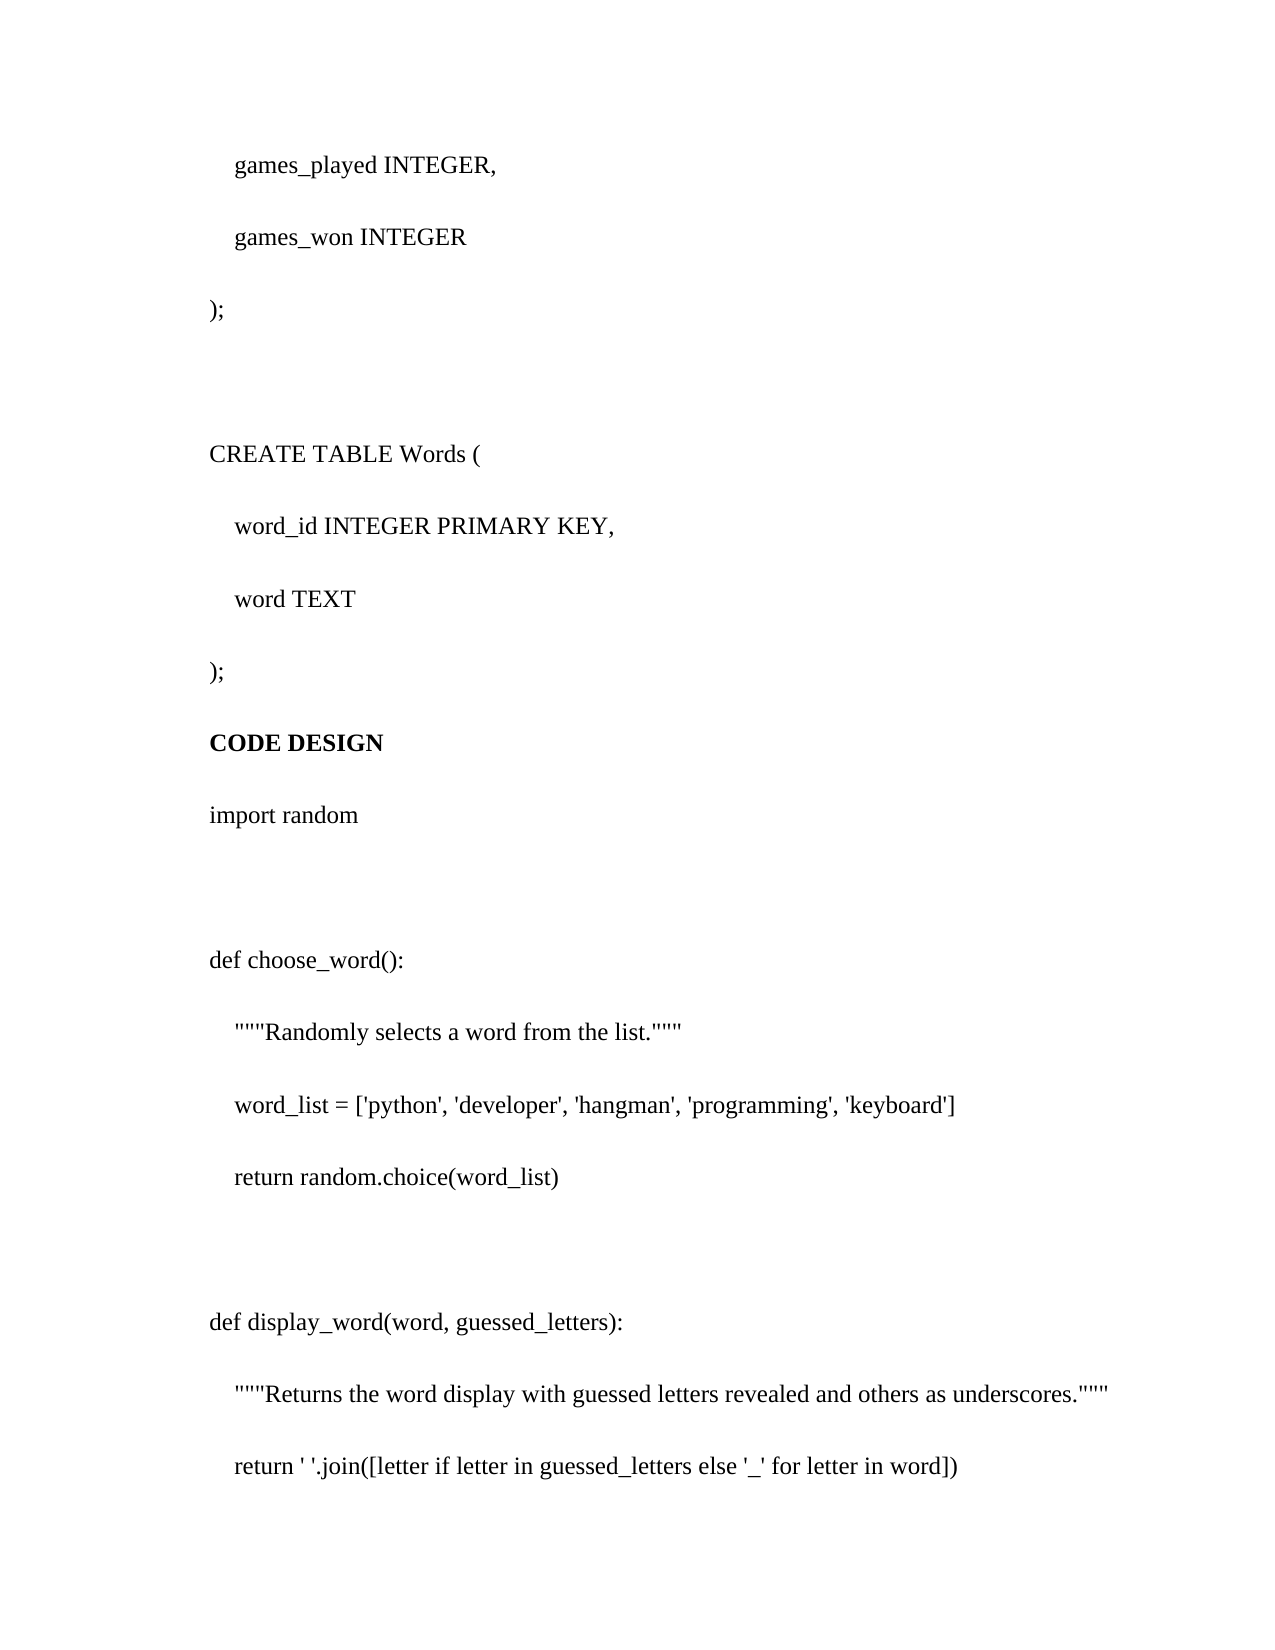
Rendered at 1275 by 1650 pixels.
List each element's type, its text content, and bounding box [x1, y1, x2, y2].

text word_id INTEGER PRIMARY KEY, [209, 511, 1125, 540]
text word_list = ['python', 'developer', 'hangman', 'programming', 'keyboard'] [209, 1090, 1125, 1118]
text return random.choice(word_list) [209, 1162, 1125, 1191]
text ); [209, 656, 1125, 685]
text CODE DESIGN [209, 728, 1125, 757]
text def choose_word(): [209, 945, 1125, 974]
text """Randomly selects a word from the list.""" [209, 1017, 1125, 1046]
text return ' '.join([letter if letter in guessed_letters else '_' for letter in word]) [209, 1451, 1125, 1480]
text ); [209, 294, 1125, 323]
text """Returns the word display with guessed letters revealed and others as underscores.""" [209, 1379, 1125, 1408]
text word TEXT [209, 584, 1125, 612]
text games_won INTEGER [209, 222, 1125, 251]
text import random [209, 801, 1125, 829]
text CREATE TABLE Words ( [209, 439, 1125, 468]
text games_played INTEGER, [209, 150, 1125, 179]
text def display_word(word, guessed_letters): [209, 1307, 1125, 1335]
